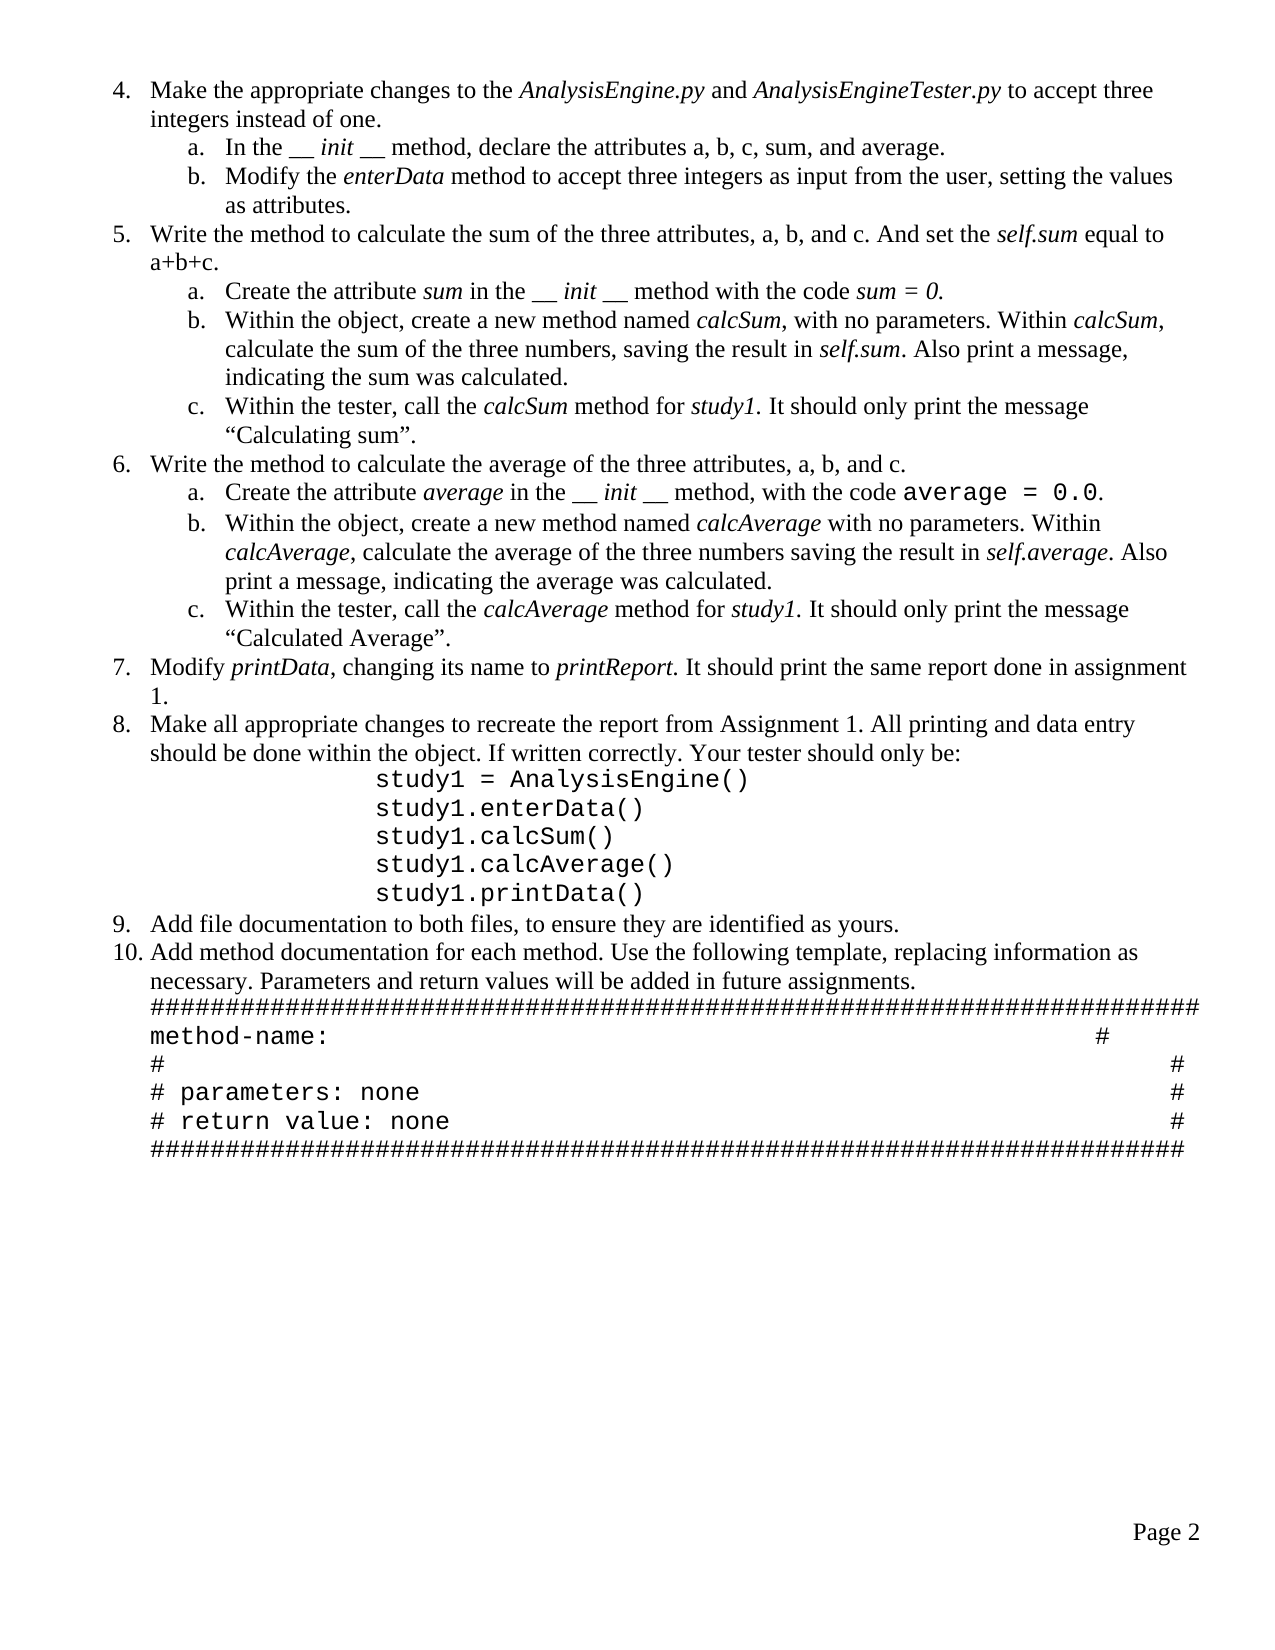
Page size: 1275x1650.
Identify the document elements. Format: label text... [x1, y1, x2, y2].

list study1.printData() [150, 880, 1200, 909]
list Add method documentation for each method. Use the following template, replacing information as necessary. Parameters and return values will be added in future assignments. [112, 937, 1200, 995]
list Within the object, create a new method named calcSum, with no parameters. Within calcSum, calculate the sum of the three numbers, saving the result in self.sum. Also print a message, indicating the sum was calculated. [187, 305, 1200, 391]
list Create the attribute average in the __ init __ method, with the code average = 0.0. [187, 477, 1200, 508]
list Create the attribute sum in the __ init __ method with the code sum = 0. [187, 276, 1200, 305]
list # parameters: none # [150, 1080, 1200, 1108]
list Write the method to calculate the sum of the three attributes, a, b, and c. And set the self.sum equal to a+b+c. [112, 219, 1200, 276]
list Modify printData, changing its name to printReport. It should print the same report done in assignment 1. [112, 652, 1200, 709]
list Within the tester, call the calcAverage method for study1. It should only print the message “Calculated Average”. [187, 594, 1200, 652]
list study1.calcAverage() [150, 852, 1200, 880]
list study1.calcSum() [150, 824, 1200, 852]
list Within the object, create a new method named calcAverage with no parameters. Within calcAverage, calculate the average of the three numbers saving the result in self.average. Also print a message, indicating the average was calculated. [187, 508, 1200, 594]
list study1 = AnalysisEngine() [150, 767, 1200, 795]
list ##################################################################### [150, 1137, 1200, 1193]
list In the __ init __ method, declare the attributes a, b, c, sum, and average. [187, 132, 1200, 161]
list Within the tester, call the calcSum method for study1. It should only print the message “Calculating sum”. [187, 391, 1200, 449]
list Write the method to calculate the average of the three attributes, a, b, and c. [112, 449, 1200, 477]
list Make the appropriate changes to the AnalysisEngine.py and AnalysisEngineTester.py to accept three integers instead of one. [112, 75, 1200, 132]
list ###################################################################### method-name: # [150, 995, 1200, 1052]
list study1.enterData() [150, 795, 1200, 824]
list # # [150, 1052, 1200, 1080]
list Make all appropriate changes to recreate the report from Assignment 1. All printing and data entry should be done within the object. If written correctly. Your tester should only be: [112, 709, 1200, 767]
list Add file documentation to both files, to ensure they are identified as yours. [112, 909, 1200, 937]
list Modify the enterData method to accept three integers as input from the user, setting the values as attributes. [187, 161, 1200, 219]
list # return value: none # [150, 1108, 1200, 1137]
